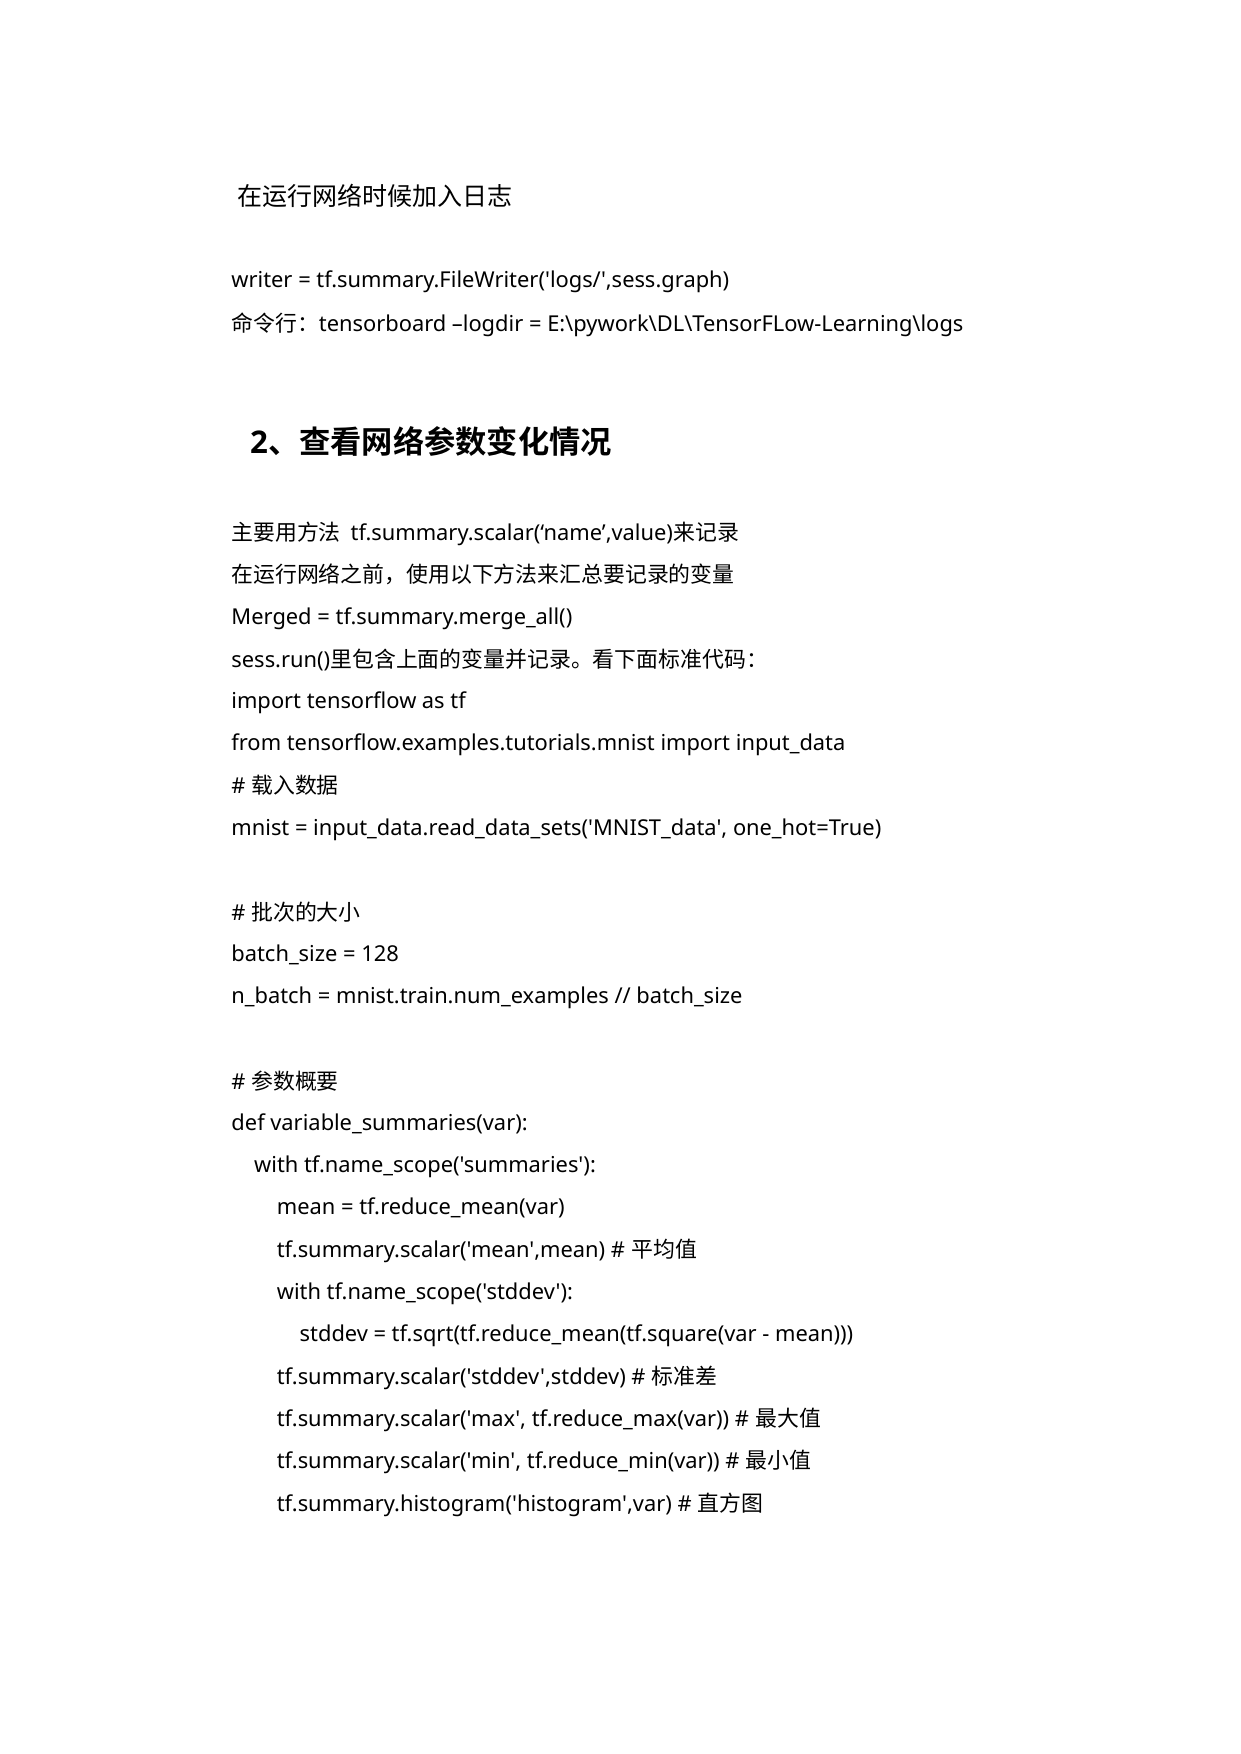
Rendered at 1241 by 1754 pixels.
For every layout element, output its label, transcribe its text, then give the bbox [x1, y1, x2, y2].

text writer = tf.summary.FileWriter('logs/',sess.graph) [187, 263, 1053, 296]
text tf.summary.histogram('histogram',var) # 直方图 [187, 1485, 1053, 1518]
text 主要用方法 tf.summary.scalar(‘name’,value)来记录 [187, 515, 1053, 547]
text with tf.name_scope('summaries'): [187, 1148, 1053, 1180]
text 在运行网络之前，使用以下方法来汇总要记录的变量 [187, 557, 1053, 589]
text sess.run()里包含上面的变量并记录。看下面标准代码： [187, 641, 1053, 674]
text def variable_summaries(var): [187, 1106, 1053, 1138]
text 命令行：tensorboard –logdir = E:\pywork\DL\TensorFLow-Learning\logs [187, 305, 1053, 338]
text from tensorflow.examples.tutorials.mnist import input_data [187, 726, 1053, 758]
text Merged = tf.summary.merge_all() [187, 599, 1053, 632]
text tf.summary.scalar('mean',mean) # 平均值 [187, 1232, 1053, 1264]
text with tf.name_scope('stddev'): [187, 1274, 1053, 1307]
text # 批次的大小 [187, 894, 1053, 927]
text mean = tf.reduce_mean(var) [187, 1190, 1053, 1222]
text tf.summary.scalar('max', tf.reduce_max(var)) # 最大值 [187, 1401, 1053, 1433]
text batch_size = 128 [187, 937, 1053, 969]
text tf.summary.scalar('stddev',stddev) # 标准差 [187, 1359, 1053, 1391]
text mnist = input_data.read_data_sets('MNIST_data', one_hot=True) [187, 810, 1053, 843]
text import tensorflow as tf [187, 684, 1053, 716]
text n_batch = mnist.train.num_examples // batch_size [187, 979, 1053, 1011]
text # 参数概要 [187, 1063, 1053, 1096]
subtitle 在运行网络时候加入日志 [187, 162, 1053, 227]
text stddev = tf.sqrt(tf.reduce_mean(tf.square(var - mean))) [187, 1316, 1053, 1349]
text # 载入数据 [187, 768, 1053, 801]
subtitle 2、查看网络参数变化情况 [187, 407, 1053, 472]
text tf.summary.scalar('min', tf.reduce_min(var)) # 最小值 [187, 1443, 1053, 1476]
